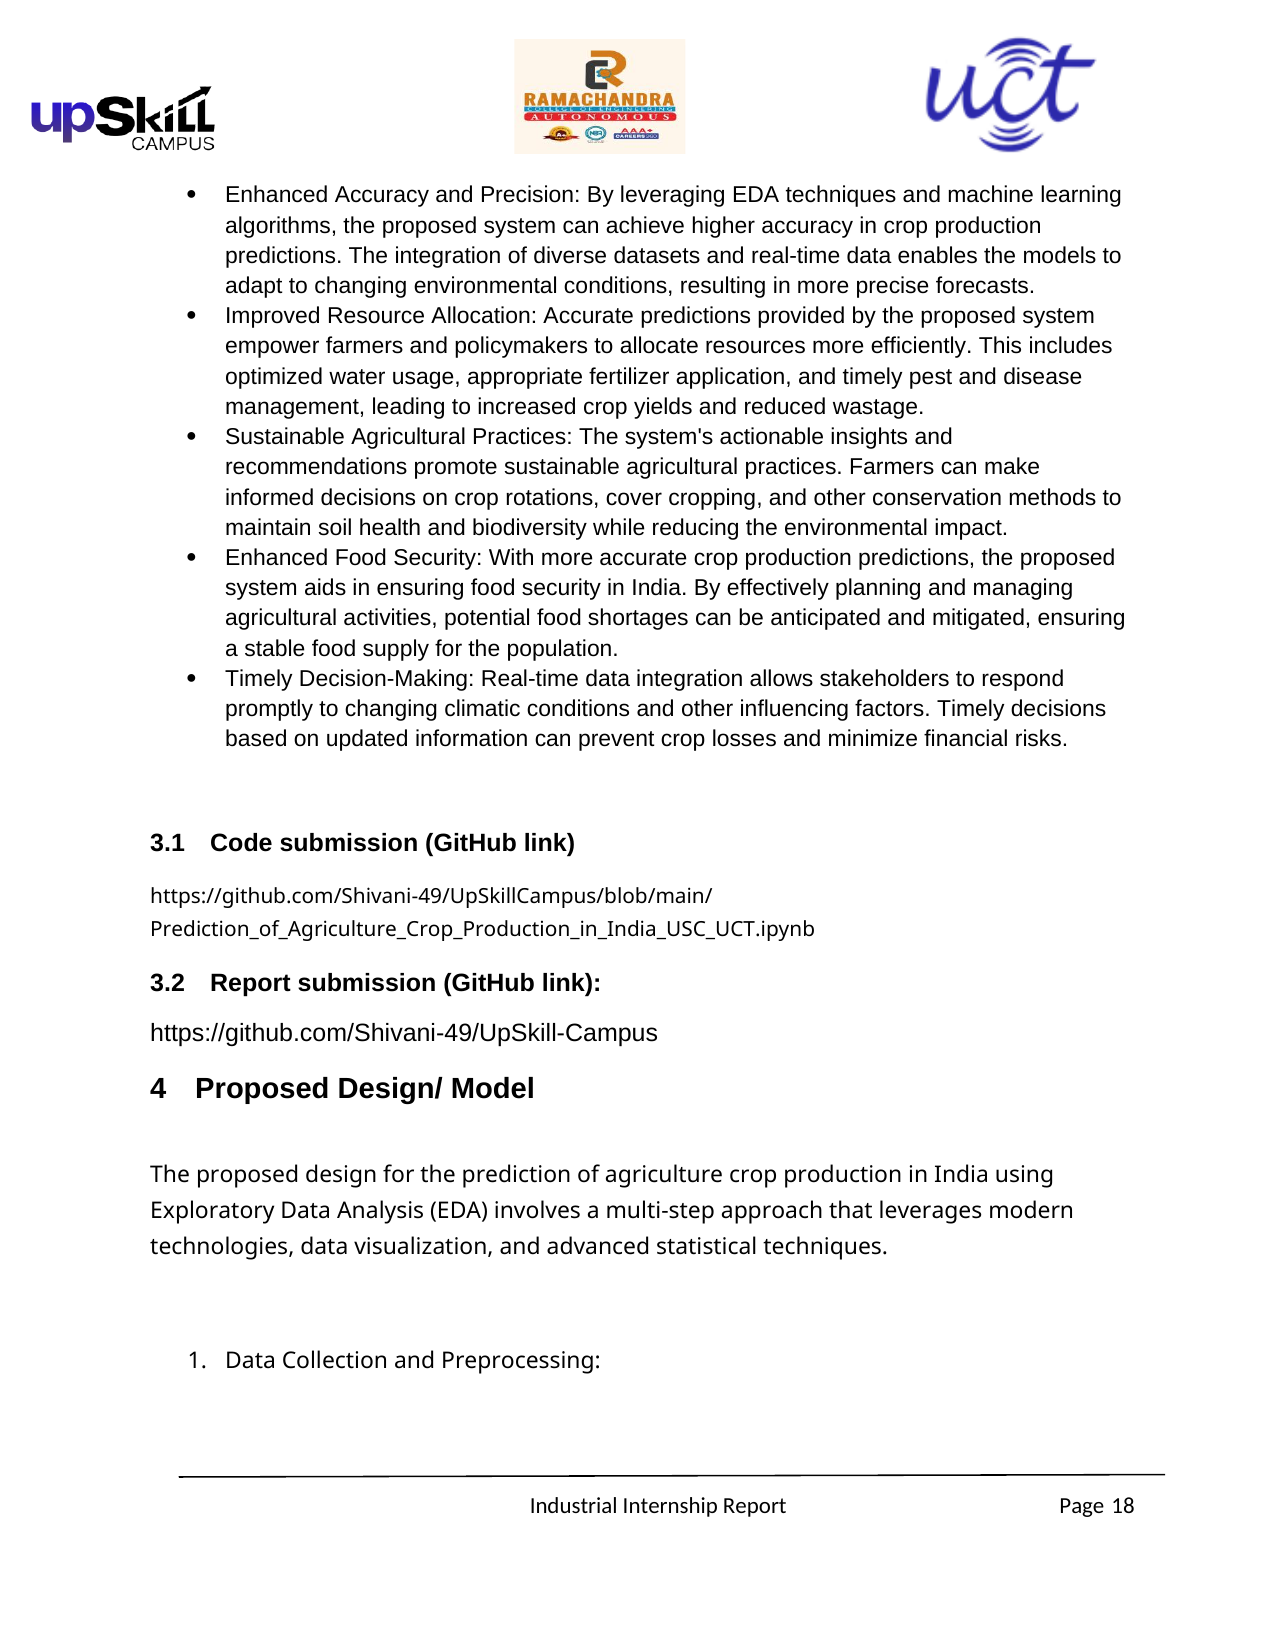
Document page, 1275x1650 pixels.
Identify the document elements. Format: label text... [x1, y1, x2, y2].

text The proposed design for the prediction of agriculture crop production in India using Exploratory Data Analysis (EDA) involves a multi-step approach that leverages modern technologies, data visualization, and advanced statistical techniques. [150, 1158, 1134, 1261]
subtitle Code submission (GitHub link) [150, 831, 1134, 856]
text https://github.com/Shivani-49/UpSkillCampus/blob/main/Prediction_of_Agriculture_Crop_Production_in_India_USC_UCT.ipynb [150, 881, 1134, 942]
subtitle Report submission (GitHub link): [150, 972, 1134, 997]
list Sustainable Agricultural Practices: The system's actionable insights and recommendations promote sustainable agricultural practices. Farmers can make informed decisions on crop rotations, cover cropping, and other conservation methods to maintain soil health and biodiversity while reducing the environmental impact. [187, 423, 1134, 540]
subtitle https://github.com/Shivani-49/UpSkill-Campus [150, 1022, 1134, 1047]
list Improved Resource Allocation: Accurate predictions provided by the proposed system empower farmers and policymakers to allocate resources more efficiently. This includes optimized water usage, appropriate fertilizer application, and timely pest and disease management, leading to increased crop yields and reduced wastage. [187, 302, 1134, 419]
picture [923, 28, 1102, 154]
picture [514, 39, 686, 154]
picture [0, 73, 246, 154]
list Data Collection and Preprocessing: [187, 1343, 1134, 1375]
list Enhanced Accuracy and Precision: By leveraging EDA techniques and machine learning algorithms, the proposed system can achieve higher accuracy in crop production predictions. The integration of diverse datasets and real-time data enables the models to adapt to changing environmental conditions, resulting in more precise forecasts. [187, 181, 1134, 298]
list Enhanced Food Security: With more accurate crop production predictions, the proposed system aids in ensuring food security in India. By effectively planning and managing agricultural activities, potential food shortages can be anticipated and mitigated, ensuring a stable food supply for the population. [187, 544, 1134, 661]
subtitle Proposed Design/ Model [150, 1072, 1134, 1105]
list Timely Decision-Making: Real-time data integration allows stakeholders to respond promptly to changing climatic conditions and other influencing factors. Timely decisions based on updated information can prevent crop losses and minimize financial risks. [187, 665, 1134, 751]
